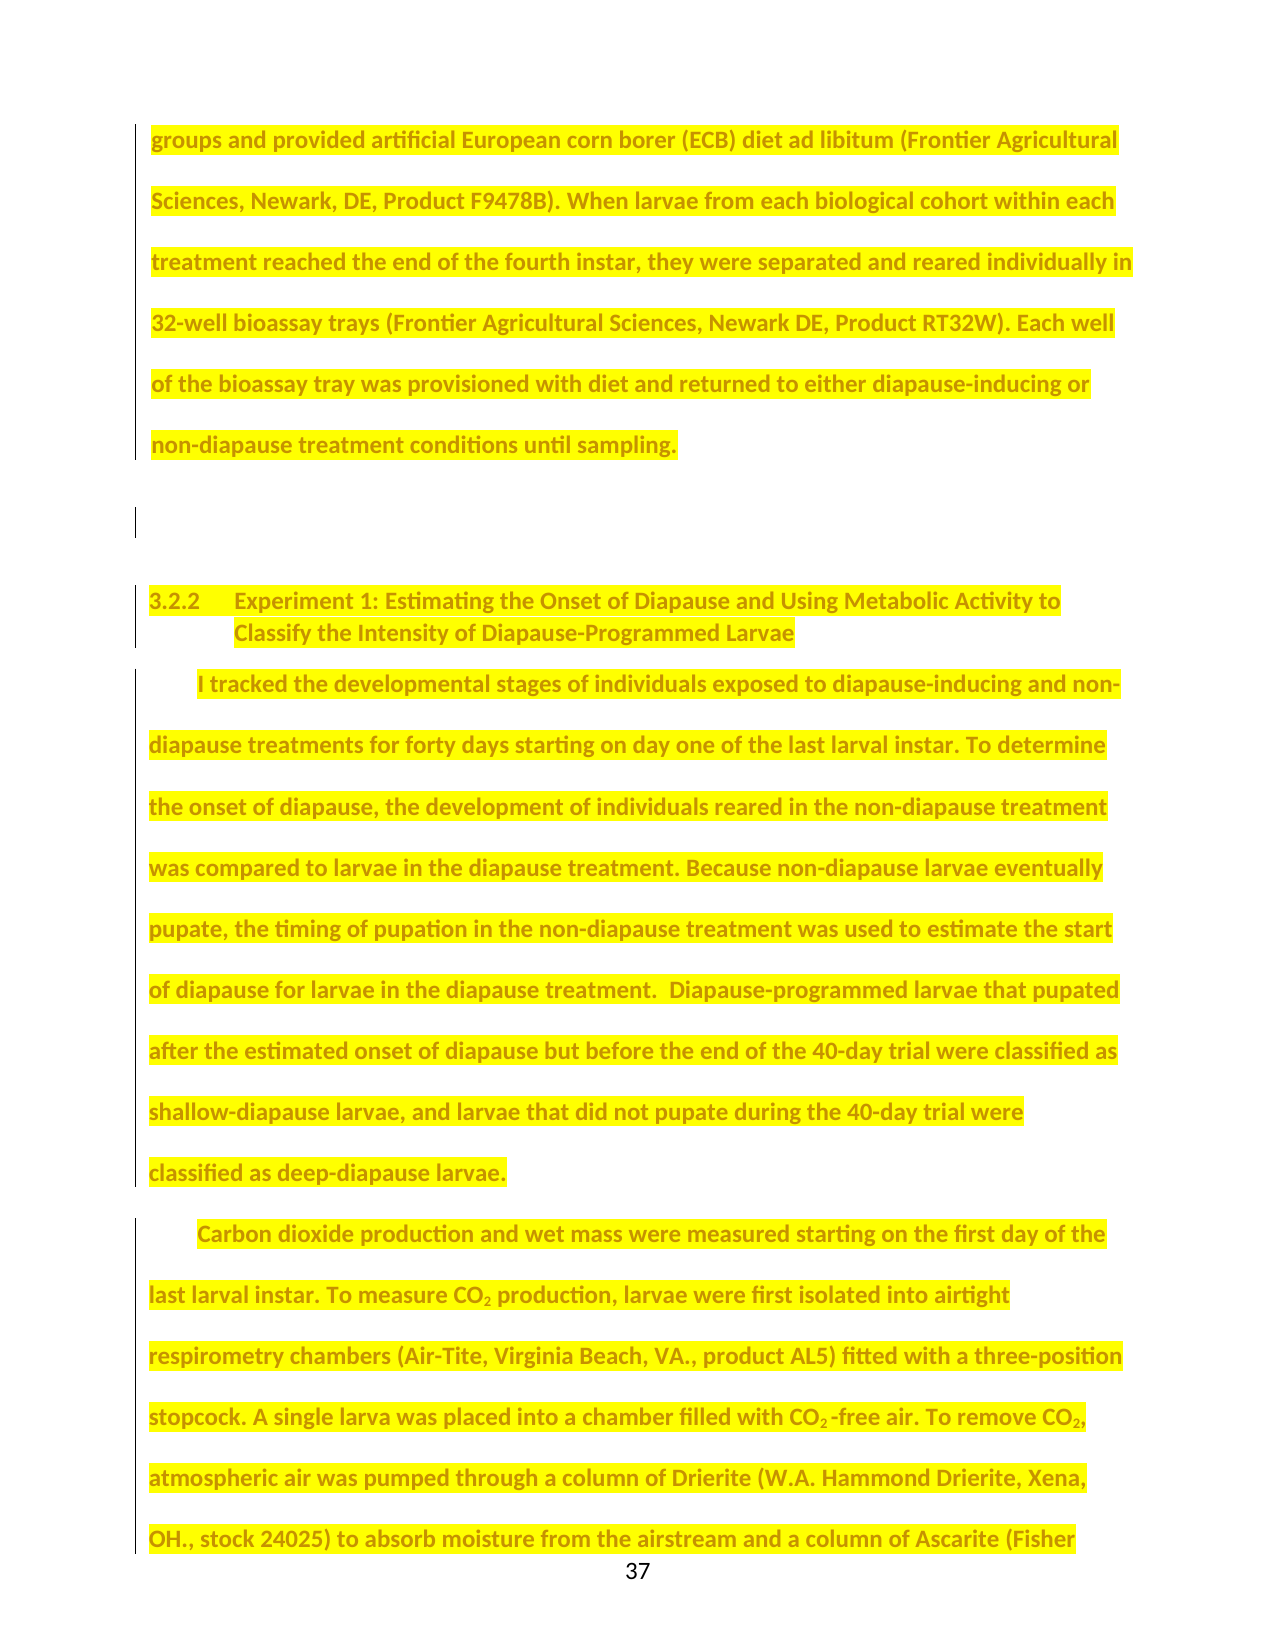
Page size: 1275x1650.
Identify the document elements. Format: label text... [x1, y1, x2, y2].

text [148, 1218, 1124, 1554]
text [151, 124, 1133, 247]
text I tracked the developmental stages of individuals exposed to diapause-inducing and non-diapause treatments for forty days starting on day one of the last larval instar. To determine the onset of diapause, the development of individuals reared in the non-diapause treatment was compared to larvae in the diapause treatment. Because non-diapause larvae eventually pupate, the timing of pupation in the non-diapause treatment was used to estimate the start of diapause for larvae in the diapause treatment. Diapause-programmed larvae that pupated after the estimated onset of diapause but before the end of the 40-day trial were classified as shallow-diapause larvae, and larvae that did not pupate during the 40-day trial were classified as deep-diapause larvae. [148, 668, 1124, 1187]
text 3.2.2 Experiment 1: Estimating the Onset of Diapause and Using Metabolic Activity to Classify the Intensity of Diapause-Programmed Larvae [148, 585, 1133, 648]
